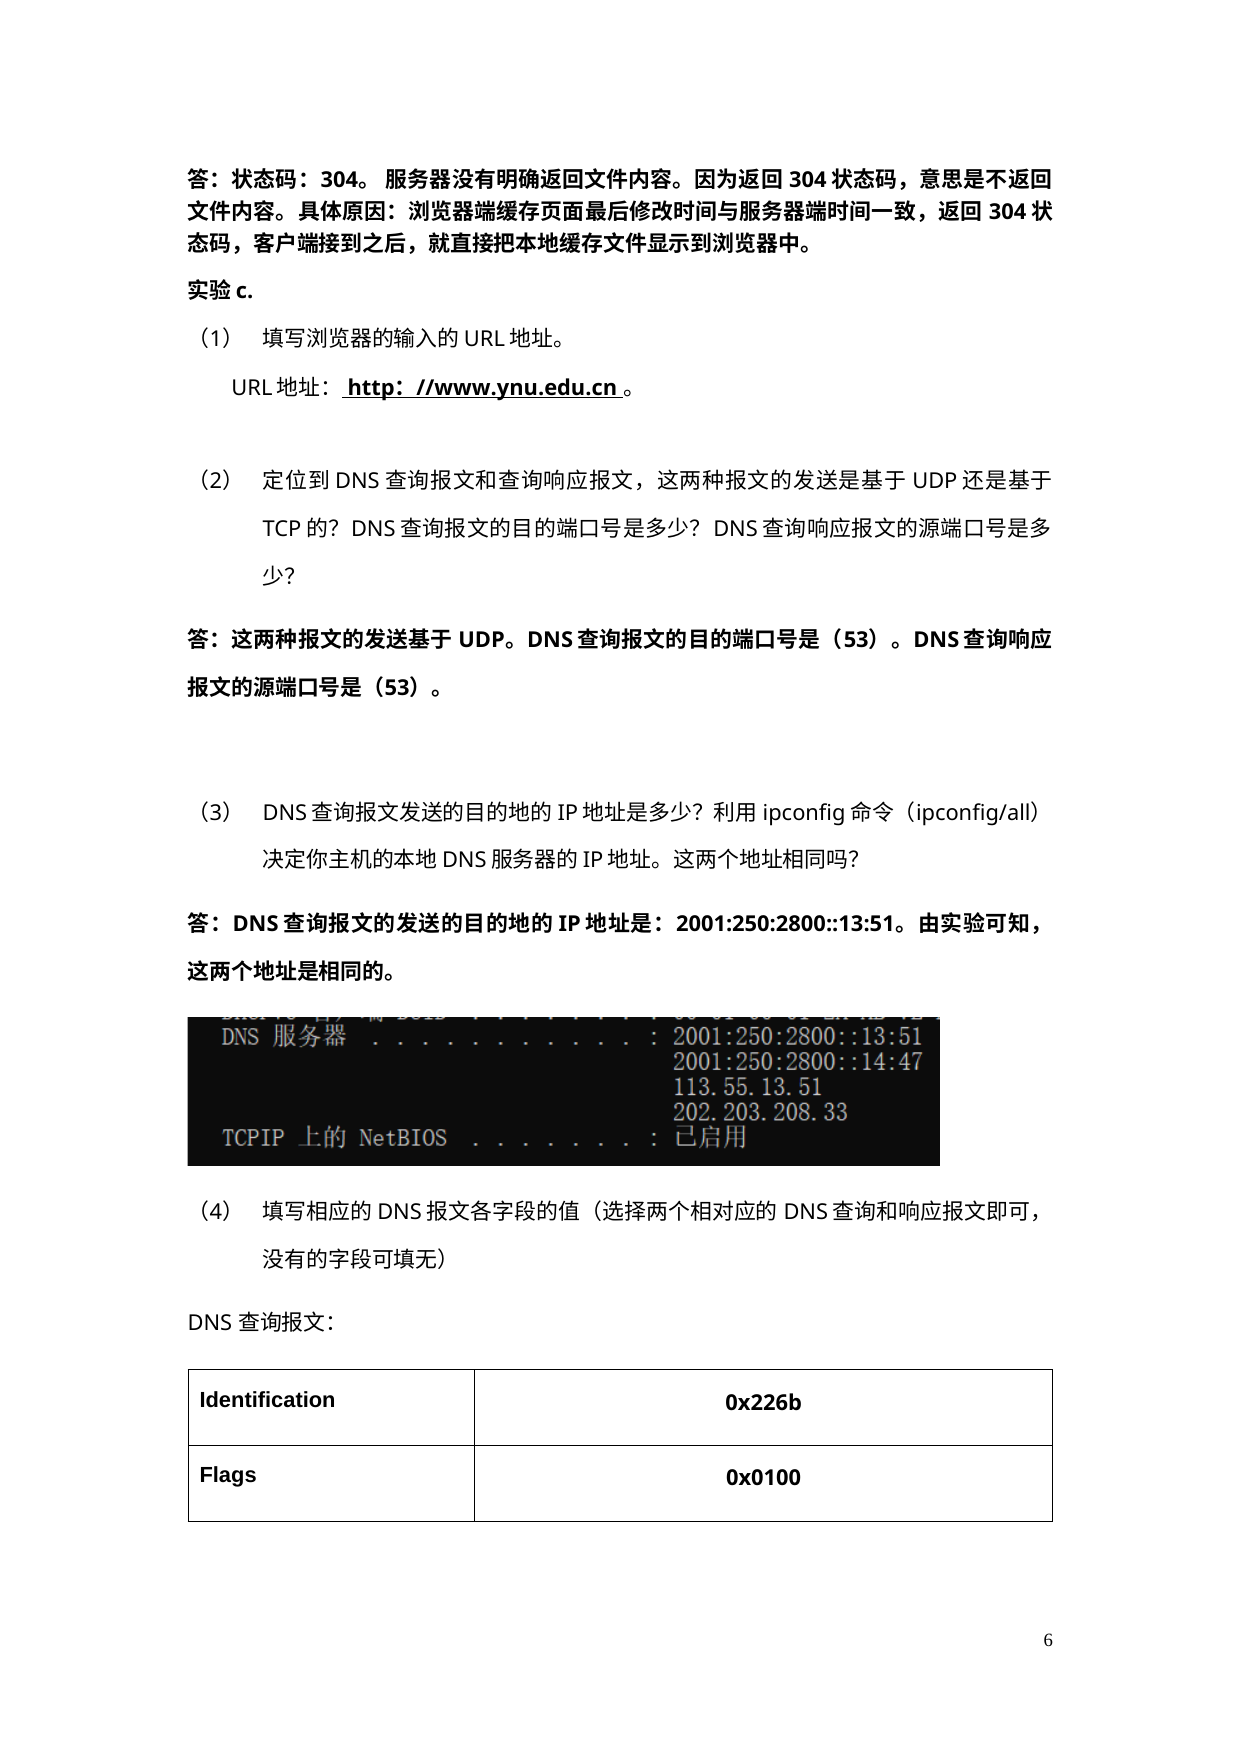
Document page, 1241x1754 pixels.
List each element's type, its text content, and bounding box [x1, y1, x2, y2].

list 填写相应的DNS报文各字段的值（选择两个相对应的DNS查询和响应报文即可，没有的字段可填无） [187, 1194, 1053, 1273]
text 实验c. [187, 273, 1053, 305]
table_header 0x226b [475, 1370, 1052, 1445]
text URL地址： http：//www.ynu.edu.cn 。 [187, 369, 1053, 401]
text 答：状态码：304。 服务器没有明确返回文件内容。因为返回304状态码，意思是不返回文件内容。具体原因：浏览器端缓存页面最后修改时间与服务器端时间一致，返回304状态码，客户端接到之后，就直接把本地缓存文件显示到浏览器中。 [187, 162, 1053, 257]
text 答：DNS查询报文的发送的目的地的IP地址是：2001:250:2800::13:51。由实验可知，这两个地址是相同的。 [187, 906, 1053, 986]
table_cell 0x0100 [475, 1446, 1052, 1521]
list DNS查询报文发送的目的地的IP地址是多少？利用ipconfig命令（ipconfig/all）决定你主机的本地DNS服务器的IP地址。这两个地址相同吗？ [187, 795, 1053, 874]
list 定位到DNS查询报文和查询响应报文，这两种报文的发送是基于UDP还是基于TCP的？DNS查询报文的目的端口号是多少？DNS查询响应报文的源端口号是多少？ [187, 463, 1053, 590]
text DNS 查询报文： [187, 1305, 1053, 1337]
list 填写浏览器的输入的URL地址。 [187, 321, 1053, 353]
table_header Identification [189, 1370, 474, 1445]
text 答：这两种报文的发送基于UDP。DNS查询报文的目的端口号是（53）。DNS查询响应报文的源端口号是（53）。 [187, 622, 1053, 702]
table_cell Flags [189, 1446, 474, 1521]
picture [187, 1017, 940, 1166]
